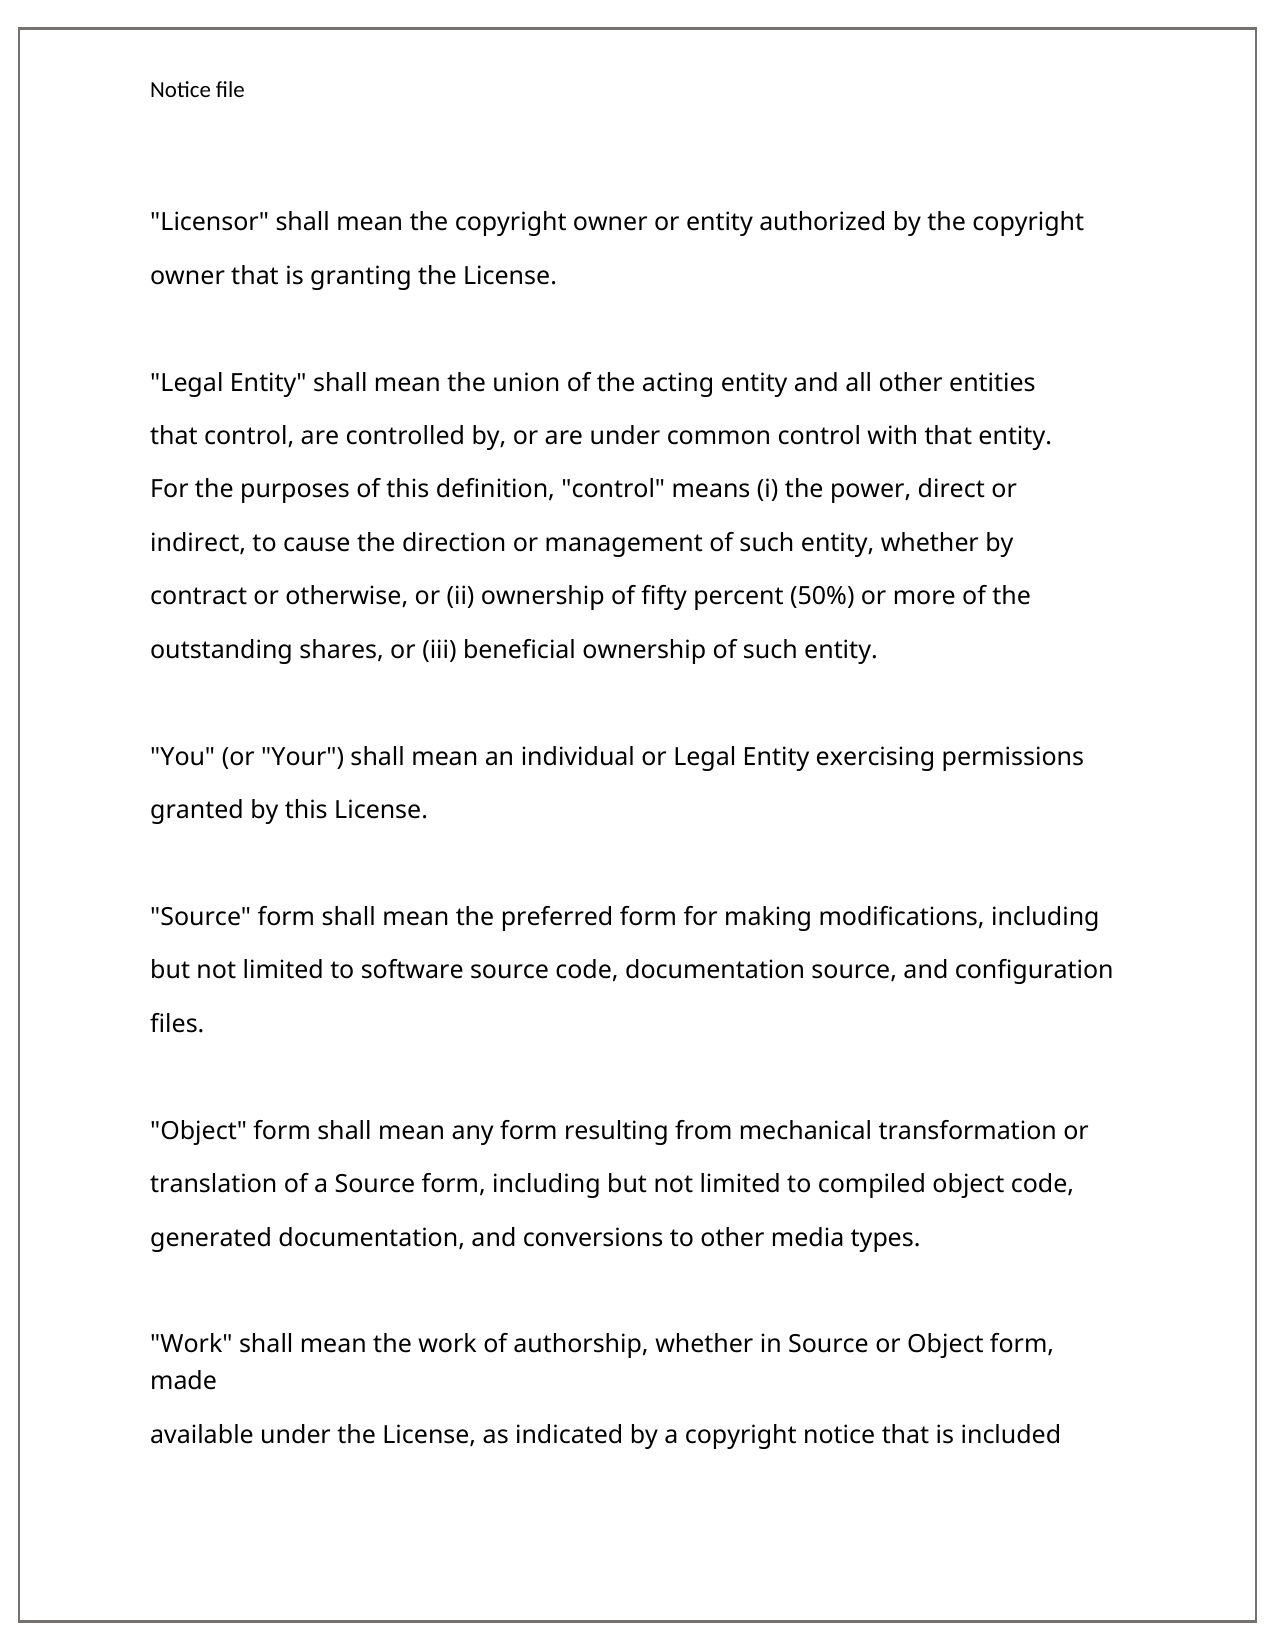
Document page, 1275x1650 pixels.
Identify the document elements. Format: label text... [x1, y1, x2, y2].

text For the purposes of this definition, "control" means (i) the power, direct or [150, 471, 1125, 505]
text translation of a Source form, including but not limited to compiled object code, [150, 1166, 1125, 1200]
text files. [150, 1005, 1125, 1039]
text "Work" shall mean the work of authorship, whether in Source or Object form, made [150, 1326, 1125, 1397]
text outstanding shares, or (iii) beneficial ownership of such entity. [150, 631, 1125, 665]
text that control, are controlled by, or are under common control with that entity. [150, 418, 1125, 452]
text generated documentation, and conversions to other media types. [150, 1219, 1125, 1253]
text "Legal Entity" shall mean the union of the acting entity and all other entities [150, 364, 1125, 398]
text but not limited to software source code, documentation source, and configuration [150, 952, 1125, 986]
text owner that is granting the License. [150, 257, 1125, 291]
text "You" (or "Your") shall mean an individual or Legal Entity exercising permissions [150, 738, 1125, 772]
text "Licensor" shall mean the copyright owner or entity authorized by the copyright [150, 204, 1125, 238]
text granted by this License. [150, 792, 1125, 826]
text "Source" form shall mean the preferred form for making modifications, including [150, 898, 1125, 933]
text available under the License, as indicated by a copyright notice that is included [150, 1416, 1125, 1450]
text indirect, to cause the direction or management of such entity, whether by [150, 524, 1125, 558]
text contract or otherwise, or (ii) ownership of fifty percent (50%) or more of the [150, 578, 1125, 612]
text "Object" form shall mean any form resulting from mechanical transformation or [150, 1112, 1125, 1146]
